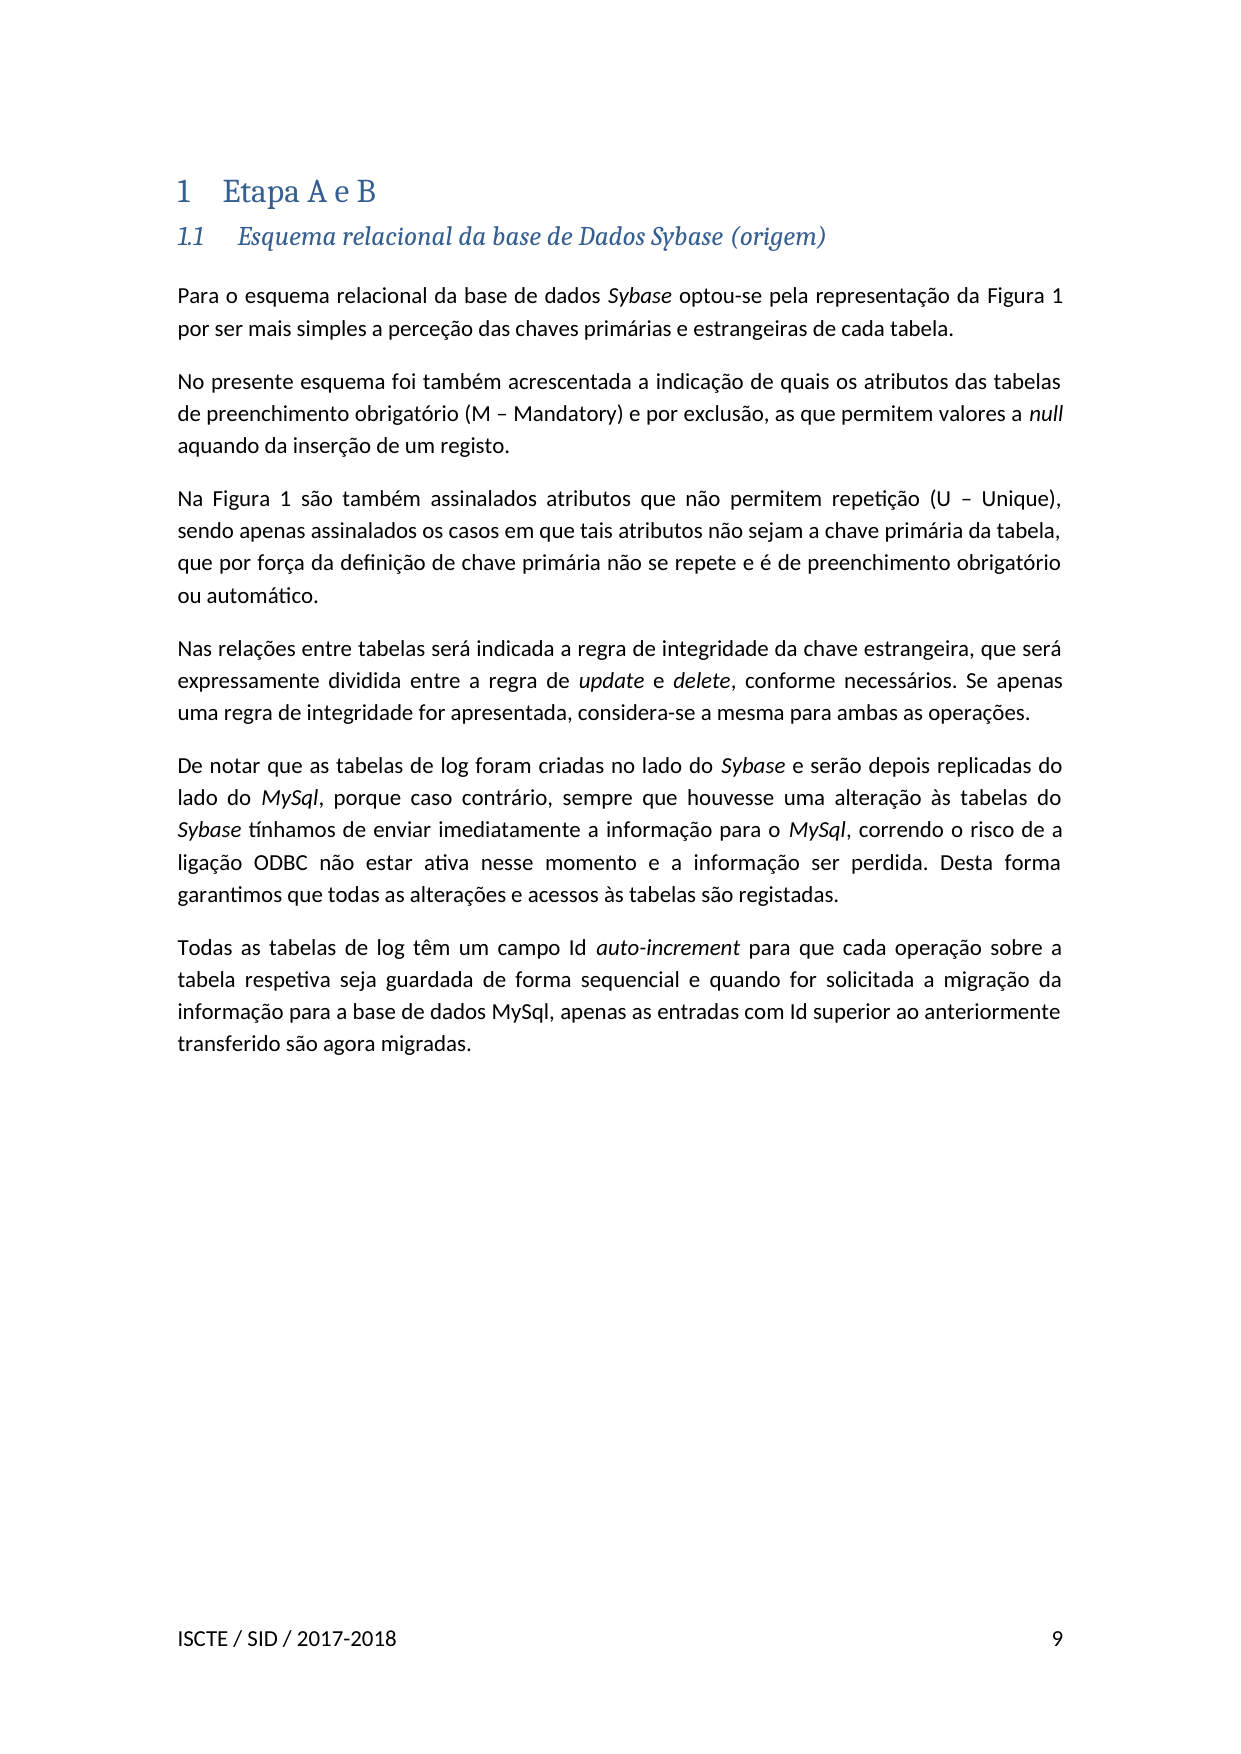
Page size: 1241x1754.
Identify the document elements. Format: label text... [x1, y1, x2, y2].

text No presente esquema foi também acrescentada a indicação de quais os atributos das tabelas de preenchimento obrigatório (M – Mandatory) e por exclusão, as que permitem valores a null aquando da inserção de um registo. [177, 367, 1063, 459]
text Na Figura 1 são também assinalados atributos que não permitem repetição (U – Unique), sendo apenas assinalados os casos em que tais atributos não sejam a chave primária da tabela, que por força da definição de chave primária não se repete e é de preenchimento obrigatório ou automático. [177, 484, 1063, 609]
subtitle Esquema relacional da base de Dados Sybase (origem) [177, 221, 1063, 252]
subtitle Etapa A e B [177, 173, 1063, 211]
text Nas relações entre tabelas será indicada a regra de integridade da chave estrangeira, que será expressamente dividida entre a regra de update e delete, conforme necessários. Se apenas uma regra de integridade for apresentada, considera-se a mesma para ambas as operações. [177, 634, 1063, 726]
text De notar que as tabelas de log foram criadas no lado do Sybase e serão depois replicadas do lado do MySql, porque caso contrário, sempre que houvesse uma alteração às tabelas do Sybase tínhamos de enviar imediatamente a informação para o MySql, correndo o risco de a ligação ODBC não estar ativa nesse momento e a informação ser perdida. Desta forma garantimos que todas as alterações e acessos às tabelas são registadas. [177, 751, 1063, 908]
text Todas as tabelas de log têm um campo Id auto-increment para que cada operação sobre a tabela respetiva seja guardada de forma sequencial e quando for solicitada a migração da informação para a base de dados MySql, apenas as entradas com Id superior ao anteriormente transferido são agora migradas. [177, 933, 1063, 1057]
text Para o esquema relacional da base de dados Sybase optou-se pela representação da Figura 1 por ser mais simples a perceção das chaves primárias e estrangeiras de cada tabela. [177, 282, 1063, 342]
